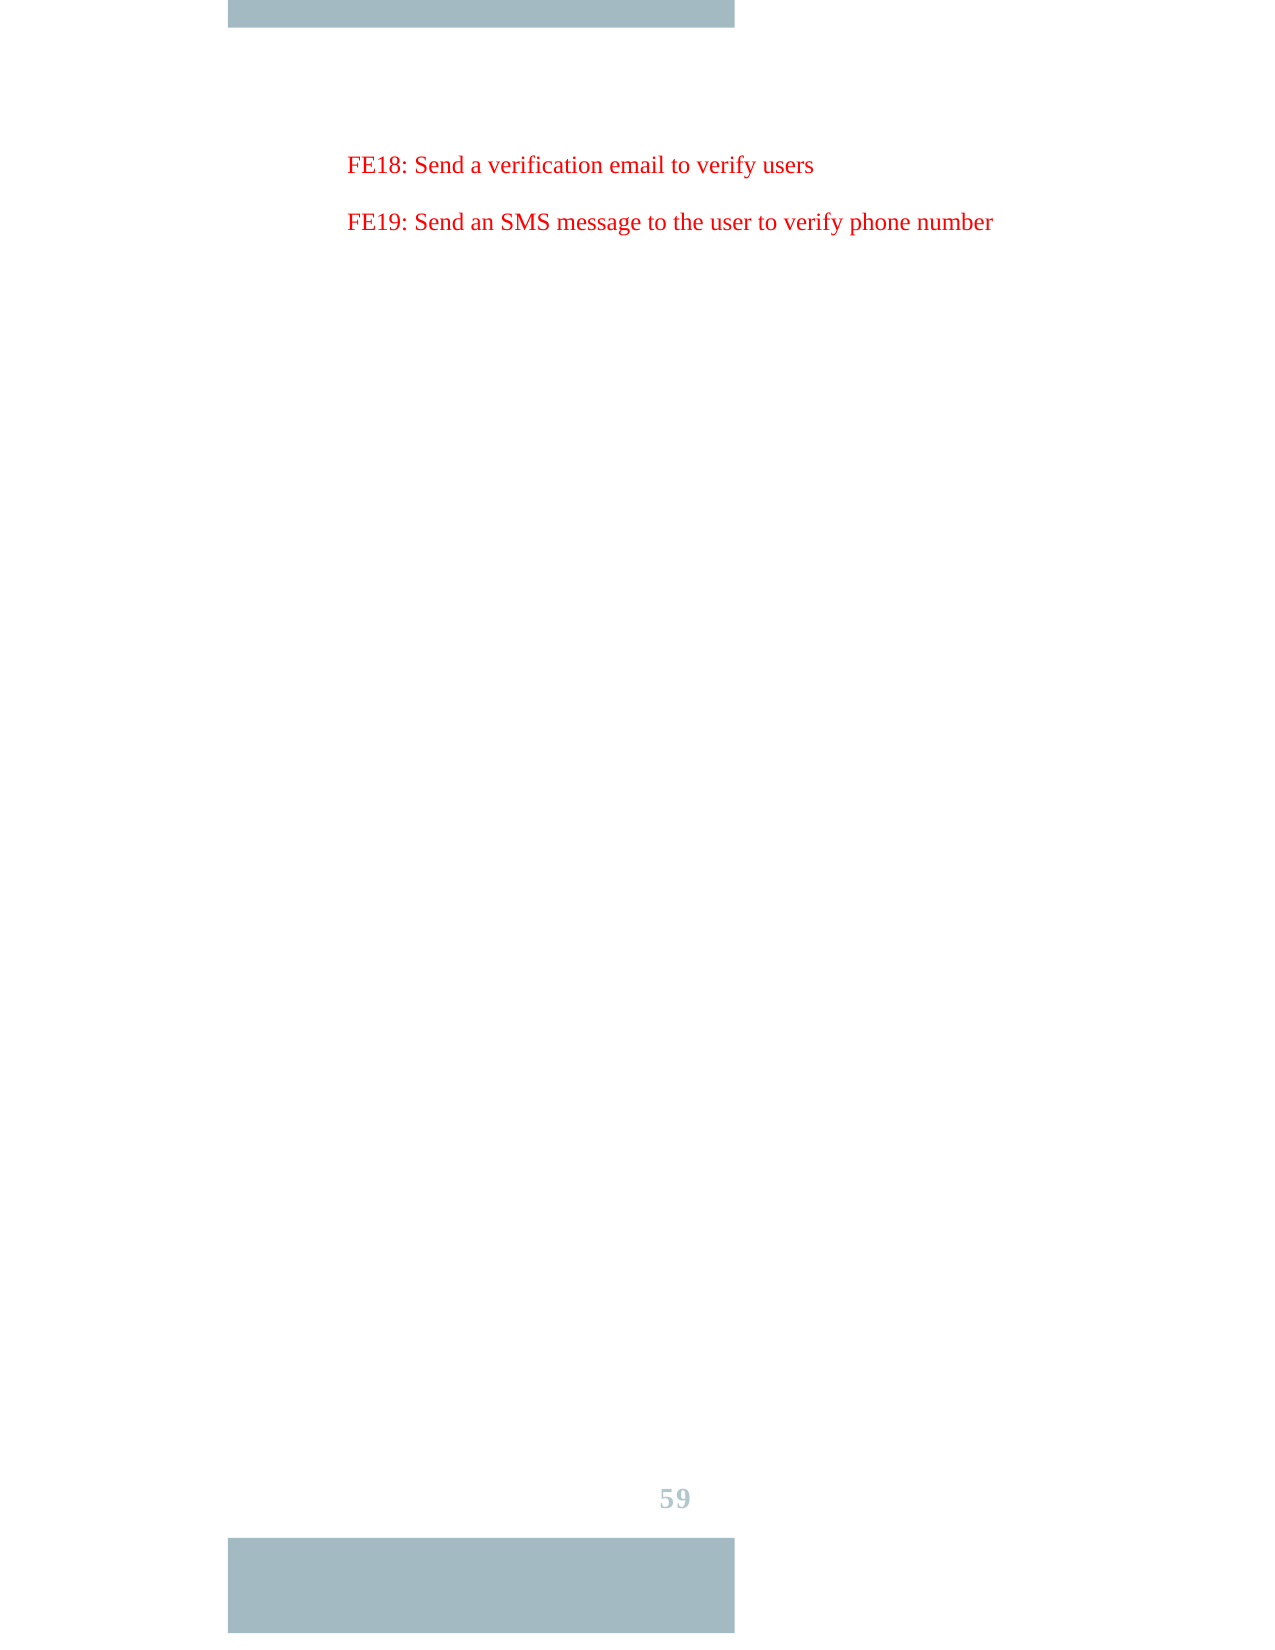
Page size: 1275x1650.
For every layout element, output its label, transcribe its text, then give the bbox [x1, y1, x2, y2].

text FE19: Send an SMS message to the user to verify phone number [337, 207, 1125, 236]
text FE18: Send a verification email to verify users [337, 150, 1125, 179]
